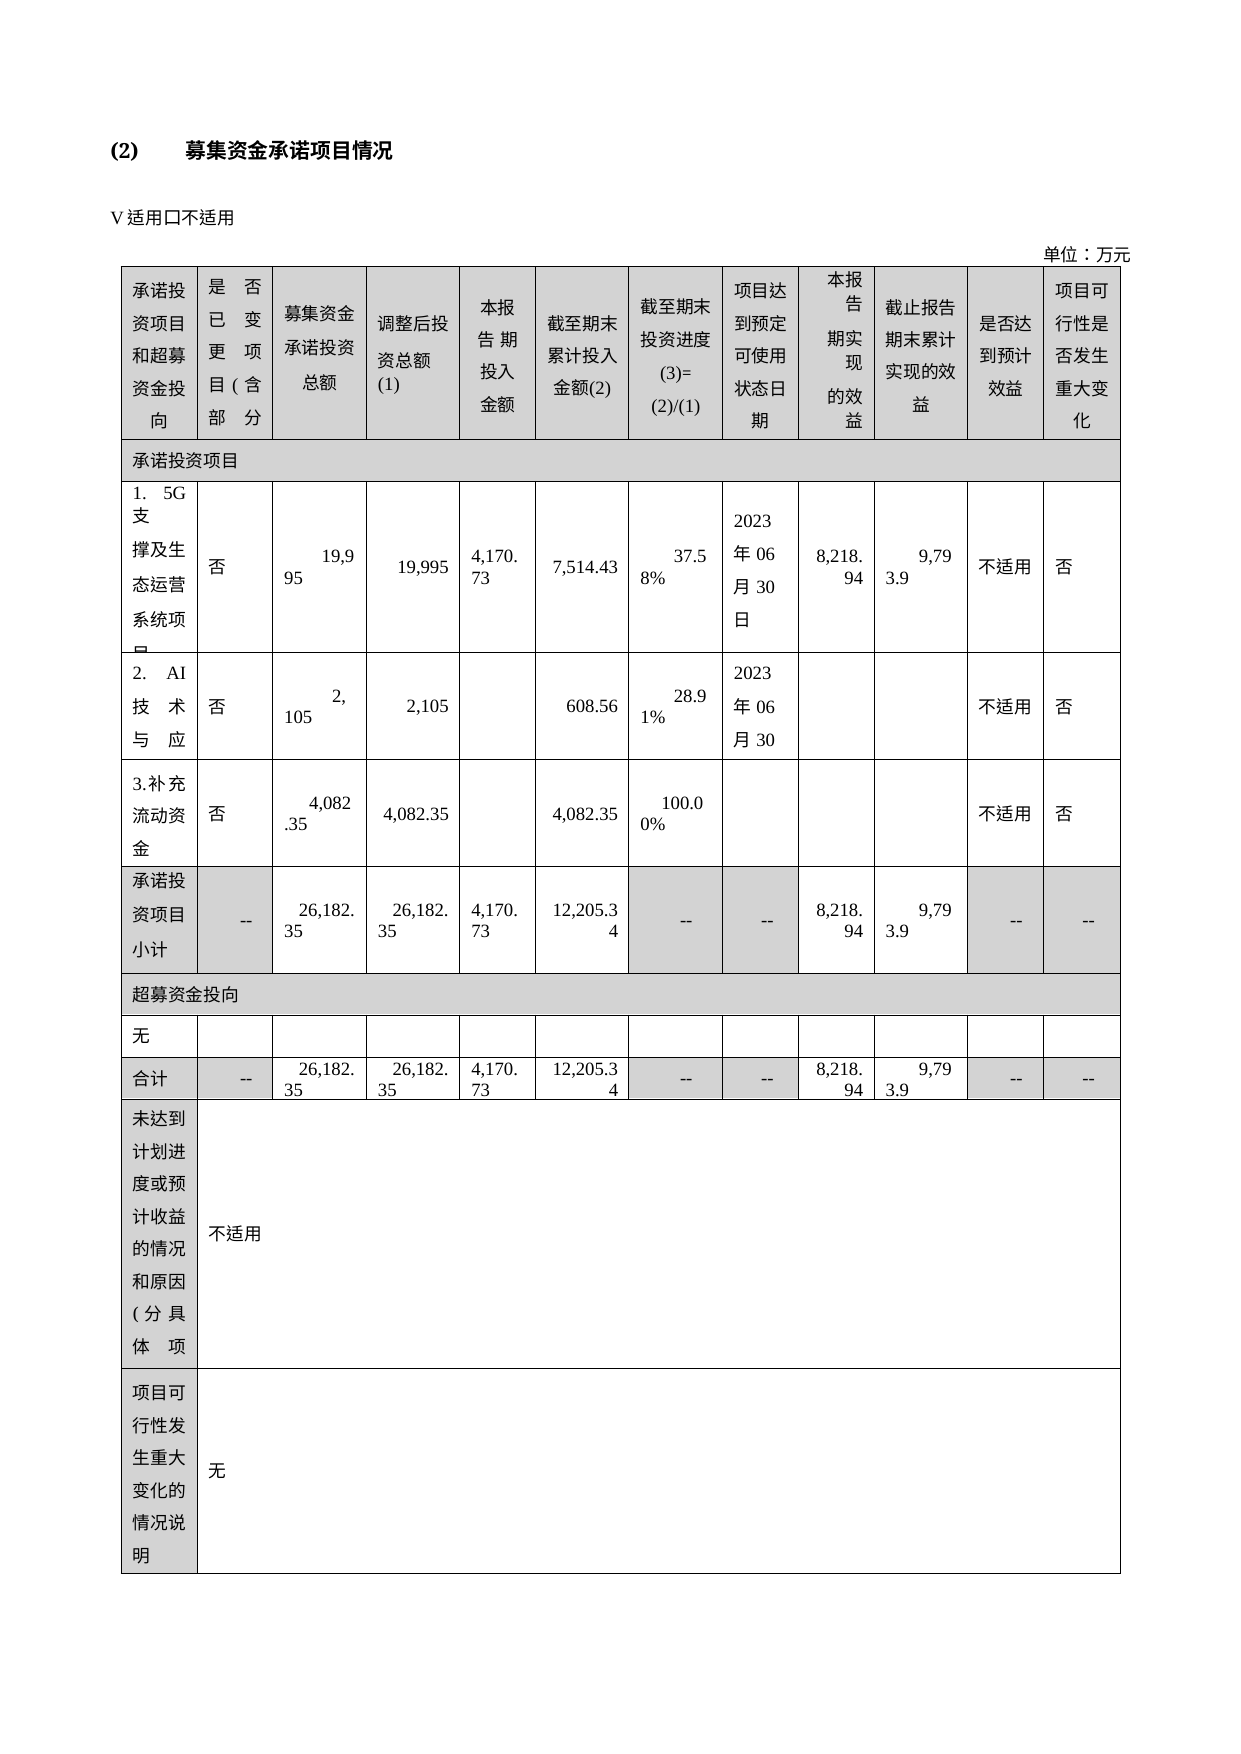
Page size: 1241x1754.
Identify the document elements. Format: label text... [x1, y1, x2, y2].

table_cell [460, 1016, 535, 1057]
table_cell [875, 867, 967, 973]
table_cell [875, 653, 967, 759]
text 单位：万元 [110, 242, 1131, 266]
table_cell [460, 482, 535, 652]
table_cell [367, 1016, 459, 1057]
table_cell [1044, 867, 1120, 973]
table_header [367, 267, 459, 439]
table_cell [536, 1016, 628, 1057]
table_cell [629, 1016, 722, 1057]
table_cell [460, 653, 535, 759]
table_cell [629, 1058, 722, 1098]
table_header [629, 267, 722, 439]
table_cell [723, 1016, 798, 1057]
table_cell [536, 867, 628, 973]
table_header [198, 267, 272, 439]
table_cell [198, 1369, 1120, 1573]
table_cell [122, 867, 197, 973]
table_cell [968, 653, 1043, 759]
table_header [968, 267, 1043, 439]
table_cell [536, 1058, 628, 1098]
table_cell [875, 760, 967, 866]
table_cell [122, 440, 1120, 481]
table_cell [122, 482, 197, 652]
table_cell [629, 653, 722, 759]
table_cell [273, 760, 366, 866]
subtitle 募集资金承诺项目情况 [110, 136, 1131, 164]
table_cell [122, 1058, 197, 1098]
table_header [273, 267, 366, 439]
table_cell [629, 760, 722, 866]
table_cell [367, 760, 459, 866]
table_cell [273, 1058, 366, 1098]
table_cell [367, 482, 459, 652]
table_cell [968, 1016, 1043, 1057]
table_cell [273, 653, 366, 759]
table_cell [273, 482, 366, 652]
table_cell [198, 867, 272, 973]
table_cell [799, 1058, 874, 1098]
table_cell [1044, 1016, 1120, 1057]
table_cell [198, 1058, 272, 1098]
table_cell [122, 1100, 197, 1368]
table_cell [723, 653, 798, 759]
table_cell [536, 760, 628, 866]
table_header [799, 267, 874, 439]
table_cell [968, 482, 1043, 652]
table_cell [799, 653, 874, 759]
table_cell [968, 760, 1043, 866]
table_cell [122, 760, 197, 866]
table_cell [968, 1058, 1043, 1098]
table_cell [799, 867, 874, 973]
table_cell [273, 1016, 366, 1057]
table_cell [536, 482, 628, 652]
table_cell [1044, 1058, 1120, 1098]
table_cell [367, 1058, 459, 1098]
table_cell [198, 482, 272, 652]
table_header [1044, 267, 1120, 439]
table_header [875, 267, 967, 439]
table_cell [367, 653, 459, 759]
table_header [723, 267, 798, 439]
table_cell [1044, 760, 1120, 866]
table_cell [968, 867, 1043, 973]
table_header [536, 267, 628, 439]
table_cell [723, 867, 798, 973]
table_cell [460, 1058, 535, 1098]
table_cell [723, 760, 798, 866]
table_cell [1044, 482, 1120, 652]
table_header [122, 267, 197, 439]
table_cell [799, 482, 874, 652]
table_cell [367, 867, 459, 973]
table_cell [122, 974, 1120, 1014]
text V适用口不适用 [110, 204, 1131, 229]
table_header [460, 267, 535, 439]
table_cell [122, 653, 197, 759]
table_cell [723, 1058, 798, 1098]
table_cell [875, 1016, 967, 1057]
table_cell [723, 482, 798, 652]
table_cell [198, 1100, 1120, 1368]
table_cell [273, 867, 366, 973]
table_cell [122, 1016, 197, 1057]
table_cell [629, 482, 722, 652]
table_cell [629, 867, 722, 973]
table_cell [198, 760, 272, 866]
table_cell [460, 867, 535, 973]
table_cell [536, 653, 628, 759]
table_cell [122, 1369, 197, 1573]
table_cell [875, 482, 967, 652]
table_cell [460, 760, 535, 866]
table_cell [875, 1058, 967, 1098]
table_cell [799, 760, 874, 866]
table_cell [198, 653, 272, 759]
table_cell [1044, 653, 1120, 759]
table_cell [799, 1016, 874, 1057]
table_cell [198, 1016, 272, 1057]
